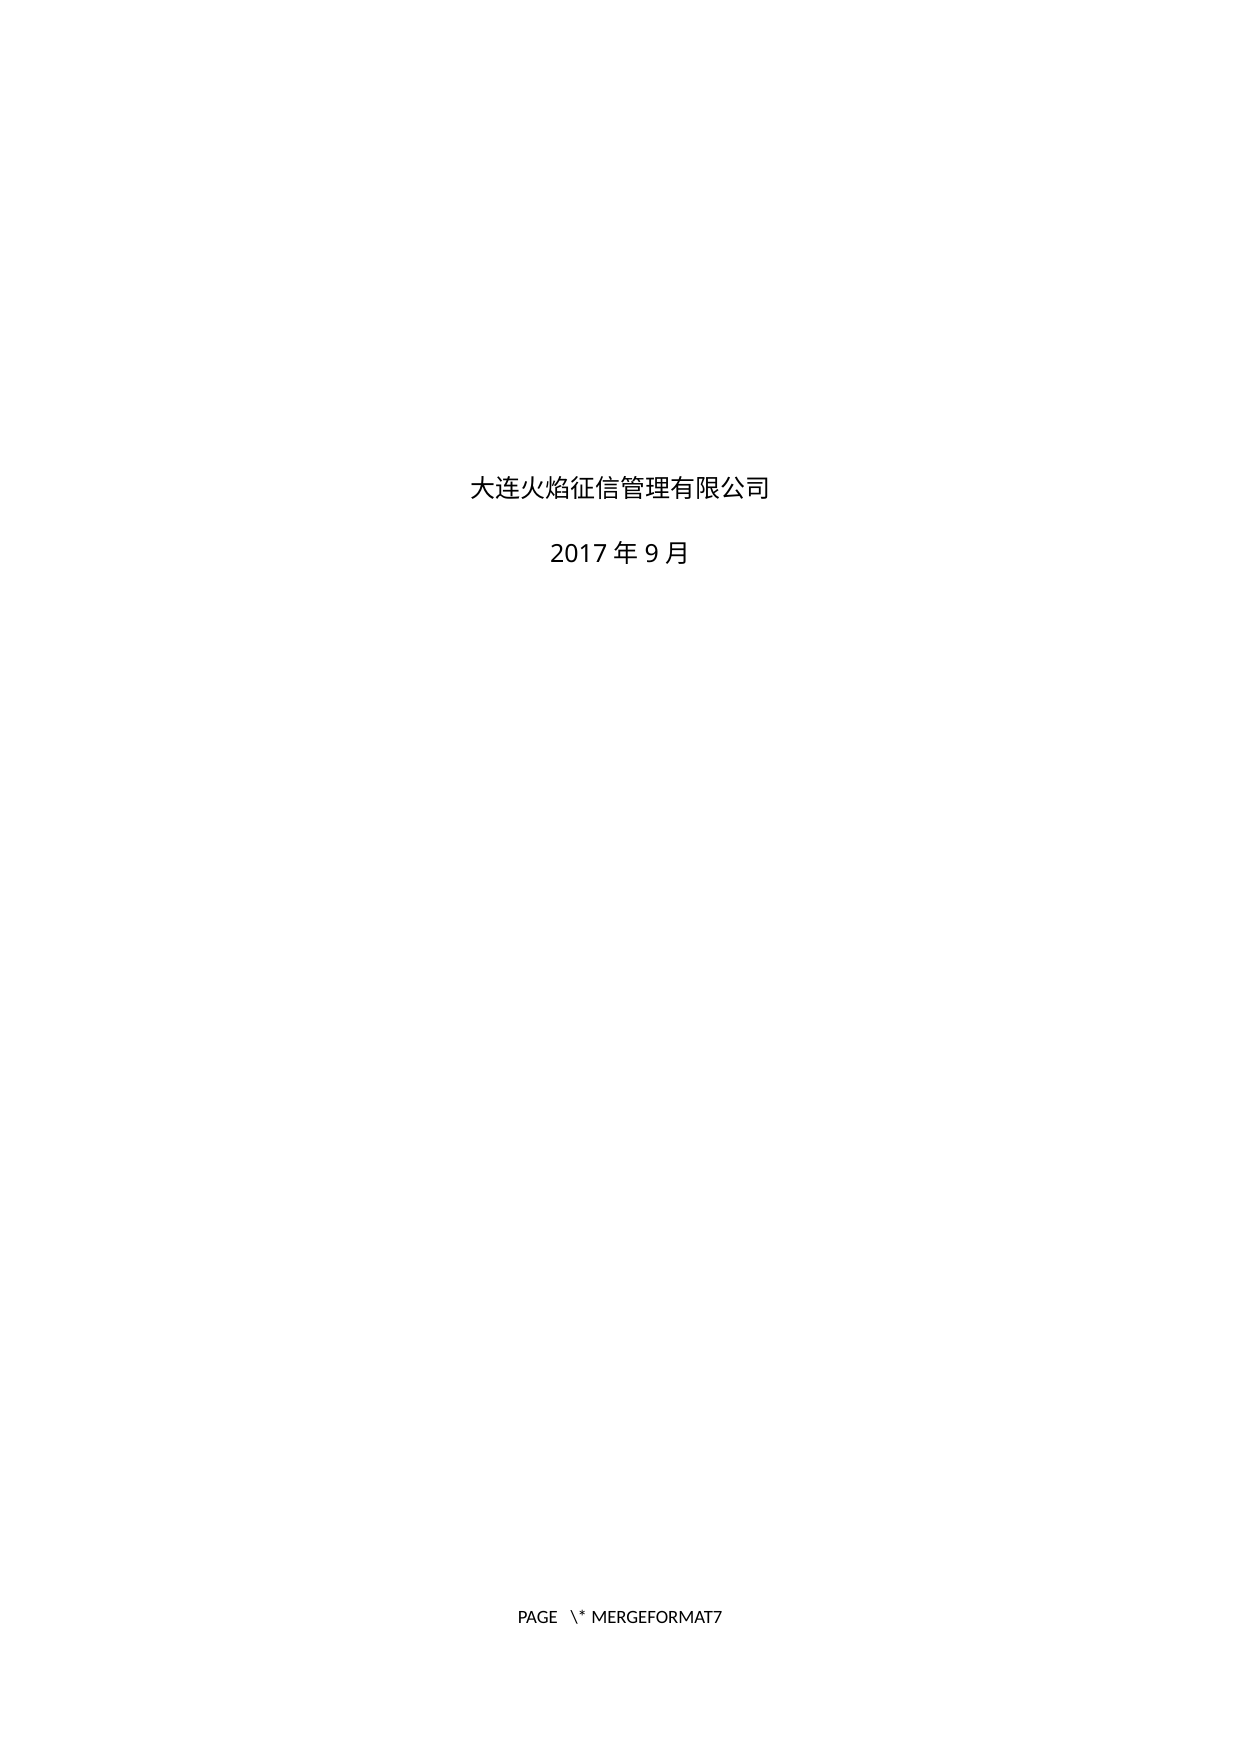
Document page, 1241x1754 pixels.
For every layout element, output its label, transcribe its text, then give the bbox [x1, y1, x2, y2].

text 大连火焰征信管理有限公司 2017 年 9 月 [187, 454, 1053, 584]
